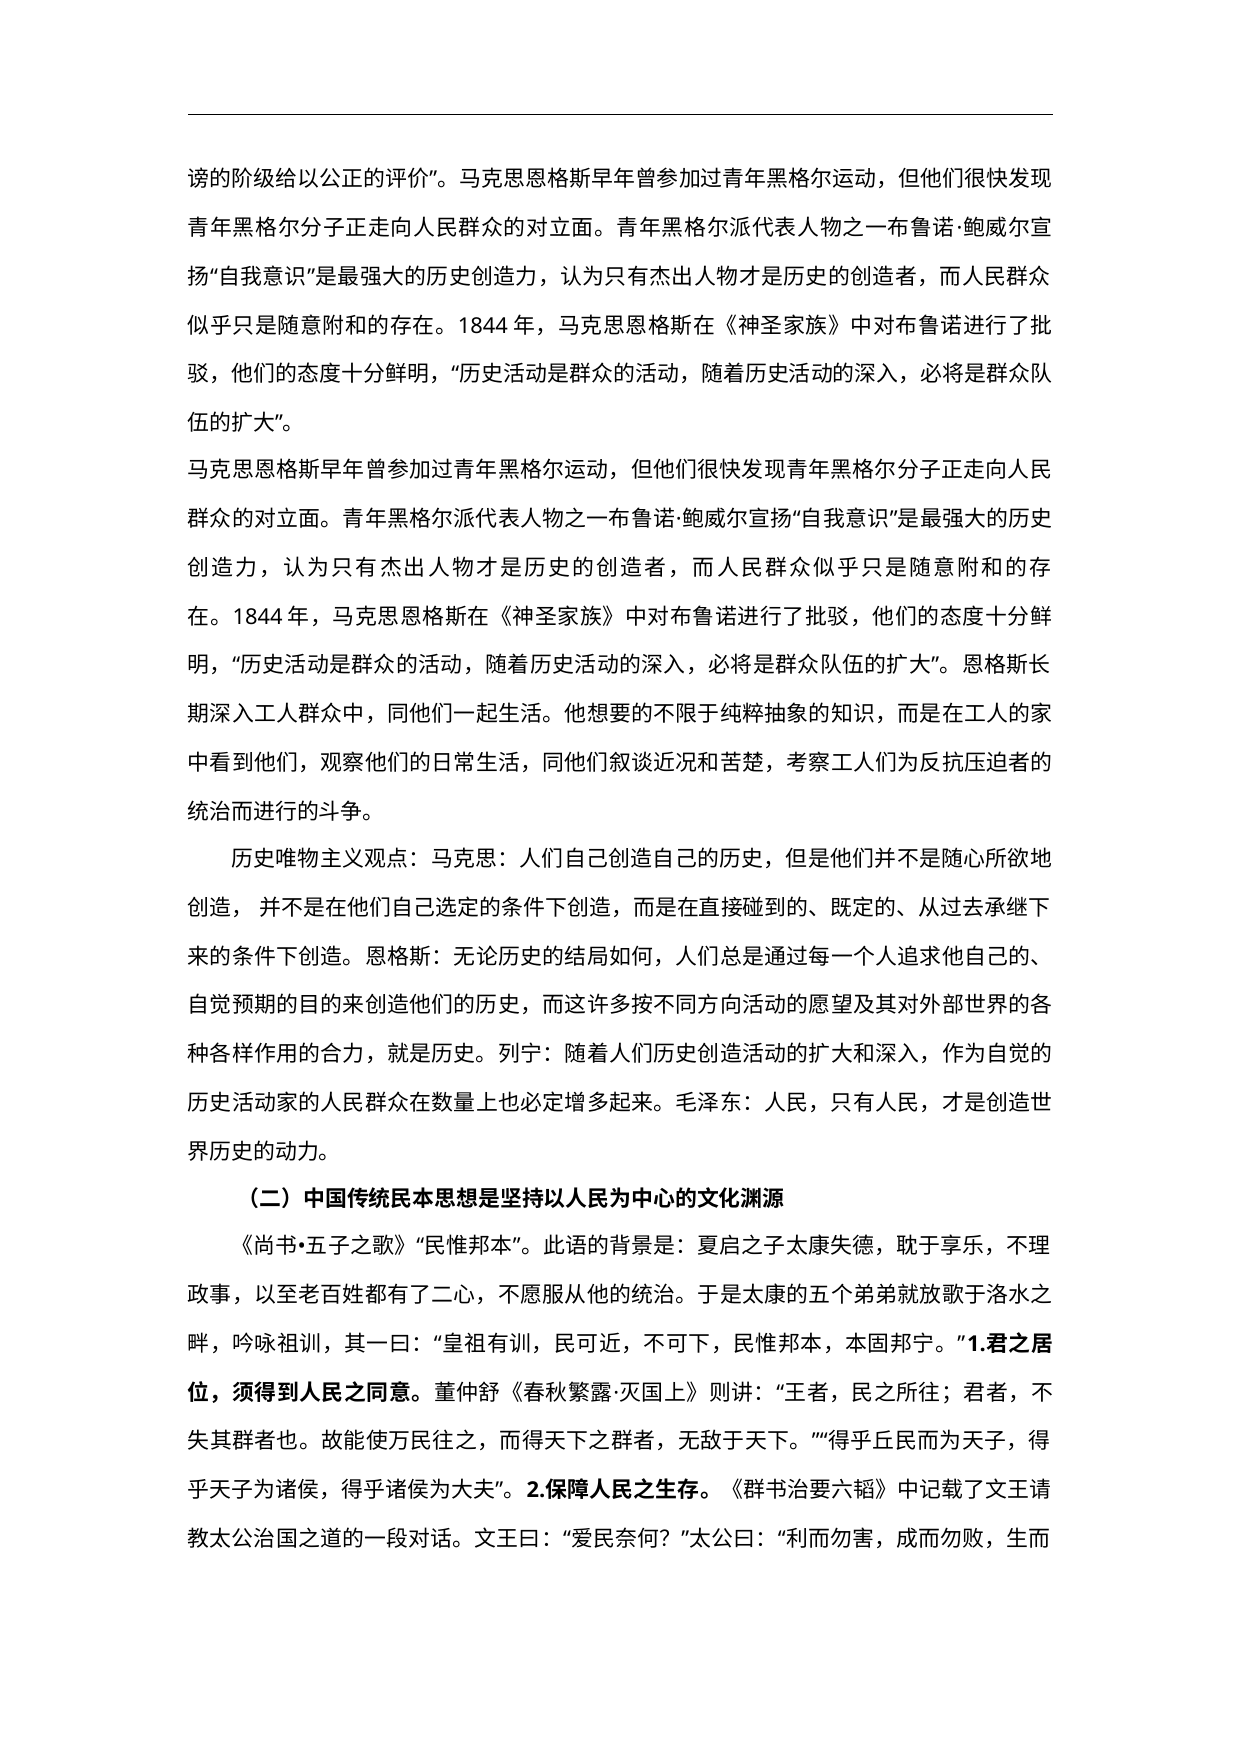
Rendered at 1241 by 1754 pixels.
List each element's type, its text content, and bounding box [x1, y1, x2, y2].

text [187, 1229, 1053, 1554]
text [187, 162, 1053, 438]
subtitle 中国传统民本思想是坚持以人民为中心的文化渊源 [187, 1182, 1053, 1214]
text 马克思恩格斯早年曾参加过青年黑格尔运动，但他们很快发现青年黑格尔分子正走向人民群众的对立面。青年黑格尔派代表人物之一布鲁诺·鲍威尔宣扬“自我意识”是最强大的历史创造力，认为只有杰出人物才是历史的创造者，而人民群众似乎只是随意附和的存在。1844年，马克思恩格斯在《神圣家族》中对布鲁诺进行了批驳，他们的态度十分鲜明，“历史活动是群众的活动，随着历史活动的深入，必将是群众队伍的扩大”。恩格斯长期深入工人群众中，同他们一起生活。他想要的不限于纯粹抽象的知识，而是在工人的家中看到他们，观察他们的日常生活，同他们叙谈近况和苦楚，考察工人们为反抗压迫者的统治而进行的斗争。 [187, 453, 1053, 827]
text 历史唯物主义观点：马克思：人们自己创造自己的历史，但是他们并不是随心所欲地创造， 并不是在他们自己选定的条件下创造，而是在直接碰到的、既定的、从过去承继下来的条件下创造。恩格斯：无论历史的结局如何，人们总是通过每一个人追求他自己的、自觉预期的目的来创造他们的历史，而这许多按不同方向活动的愿望及其对外部世界的各种各样作用的合力，就是历史。列宁：随着人们历史创造活动的扩大和深入，作为自觉的历史活动家的人民群众在数量上也必定增多起来。毛泽东：人民，只有人民，才是创造世界历史的动力。 [187, 842, 1053, 1167]
